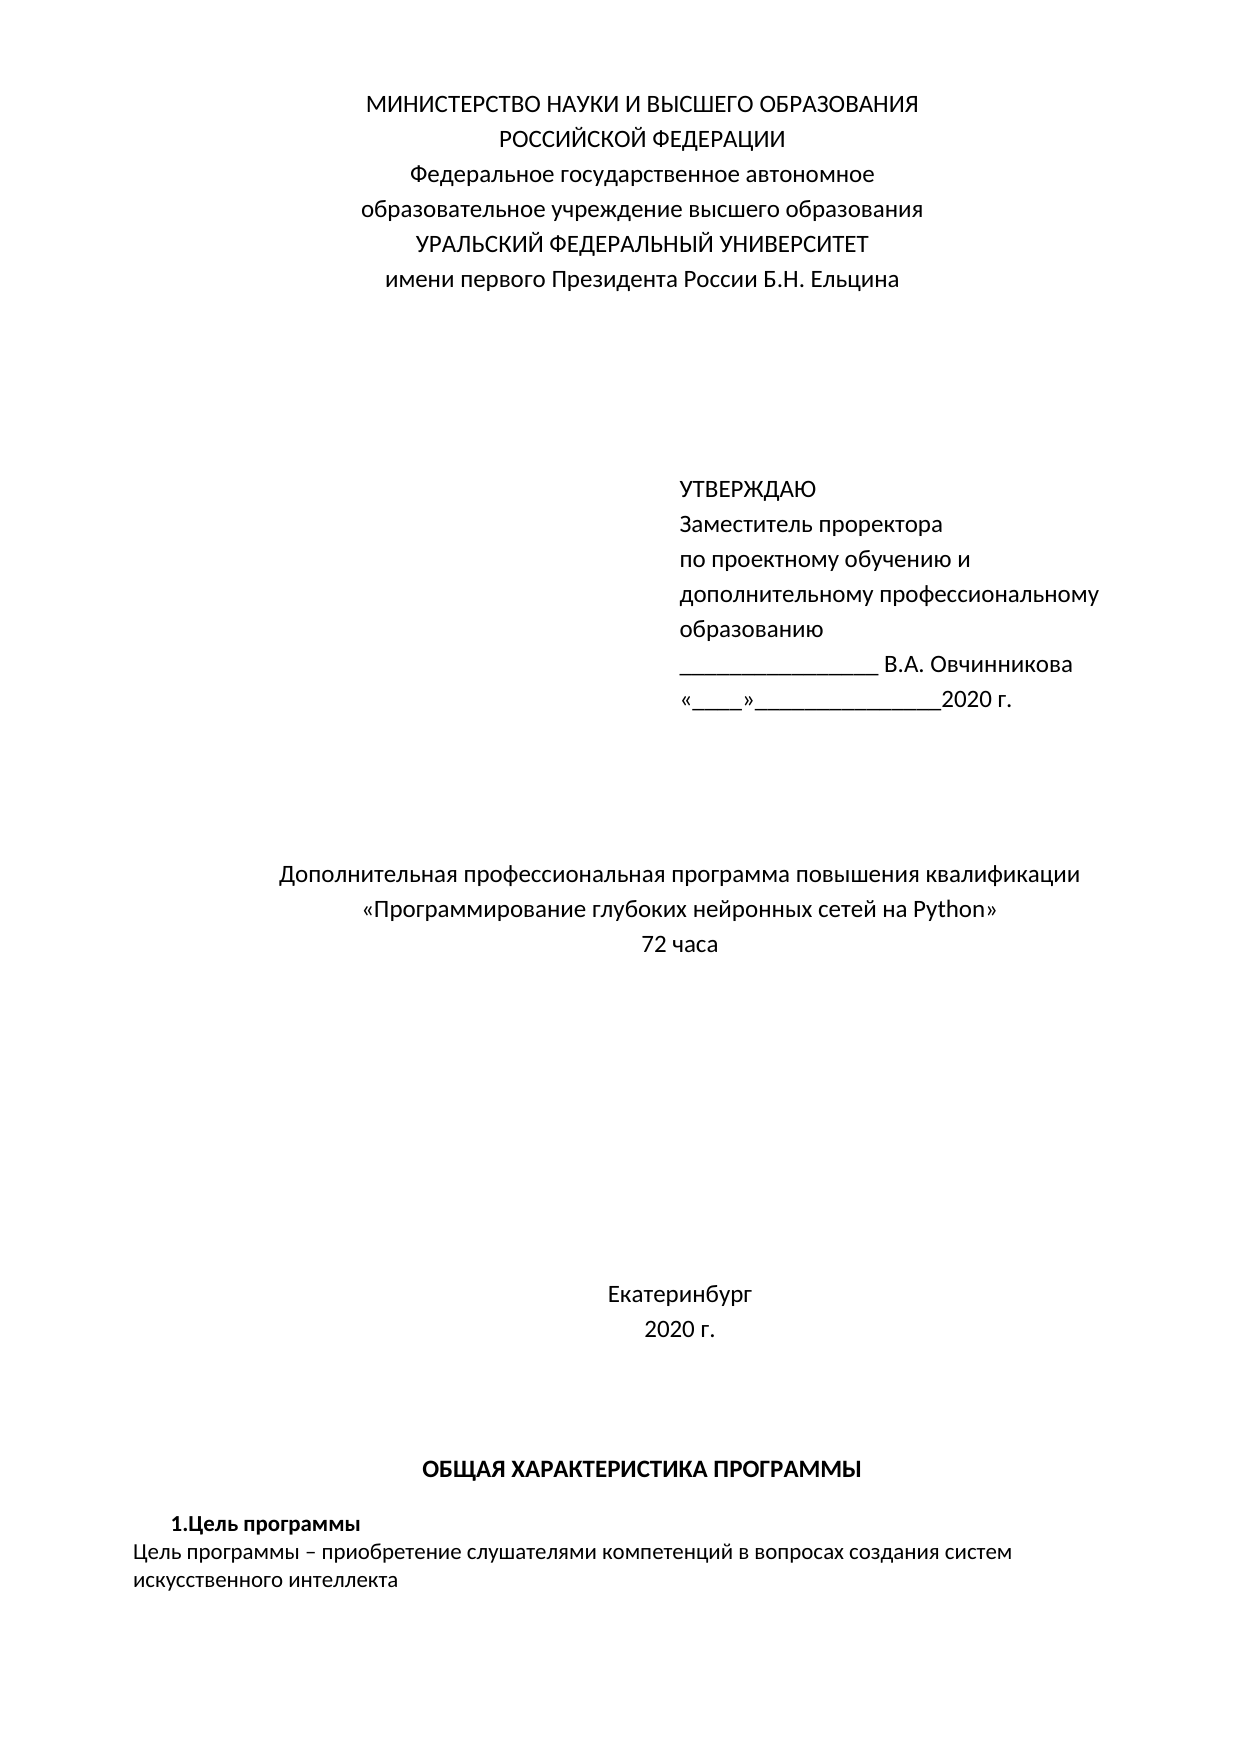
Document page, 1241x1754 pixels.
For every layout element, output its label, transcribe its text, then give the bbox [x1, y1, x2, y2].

text имени первого Президента России Б.Н. Ельцина [133, 264, 1152, 294]
text по проектному обучению и [679, 544, 1152, 574]
text 72 часа [208, 929, 1152, 959]
text Дополнительная профессиональная программа повышения квалификации [208, 859, 1152, 889]
text ОБЩАЯ ХАРАКТЕРИСТИКА ПРОГРАММЫ [133, 1454, 1152, 1484]
text Екатеринбург [208, 1279, 1152, 1309]
text МИНИСТЕРСТВО НАУКИ И ВЫСШЕГО ОБРАЗОВАНИЯ [133, 89, 1152, 119]
text образовательное учреждение высшего образования [133, 194, 1152, 224]
list Цель программы – приобретение слушателями компетенций в вопросах создания систем искусственного интеллекта [133, 1537, 1152, 1593]
text УРАЛЬСКИЙ ФЕДЕРАЛЬНЫЙ УНИВЕРСИТЕТ [133, 229, 1152, 259]
list 1.Цель программы [170, 1509, 1152, 1537]
text «____»_______________2020 г. [679, 684, 1152, 714]
text Федеральное государственное автономное [133, 159, 1152, 189]
text образованию [679, 614, 1152, 644]
text Заместитель проректора [679, 509, 1152, 539]
text 2020 г. [208, 1314, 1152, 1344]
text «Программирование глубоких нейронных сетей на Python» [208, 894, 1152, 924]
text УТВЕРЖДАЮ [679, 474, 1152, 504]
text дополнительному профессиональному [679, 579, 1152, 609]
text ________________ В.А. Овчинникова [679, 649, 1152, 679]
text РОССИЙСКОЙ ФЕДЕРАЦИИ [133, 124, 1152, 154]
